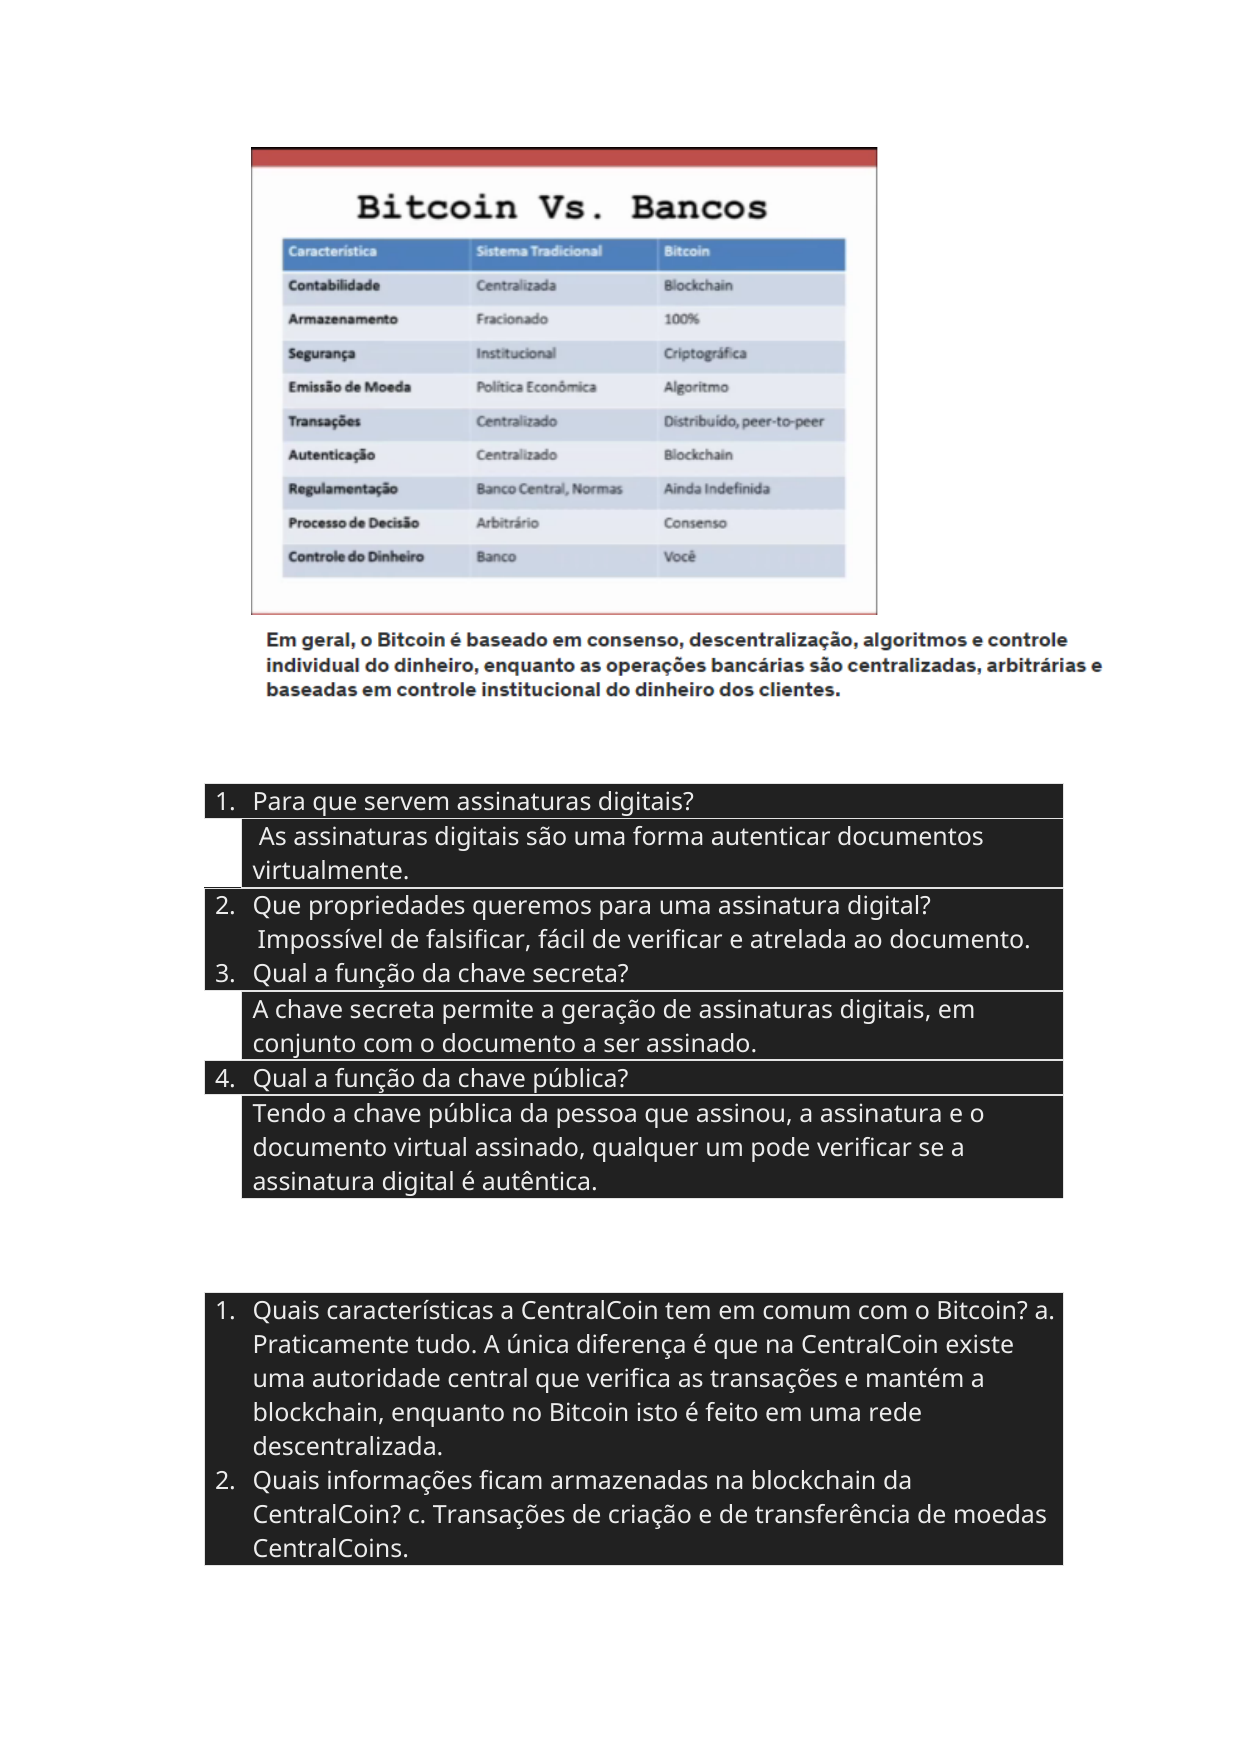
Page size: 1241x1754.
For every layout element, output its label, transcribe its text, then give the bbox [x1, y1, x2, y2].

list Qual a função da chave secreta? [205, 956, 1063, 990]
list Quais características a CentralCoin tem em comum com o Bitcoin? a. Praticamente tudo. A única diferença é que na CentralCoin existe uma autoridade central que verifica as transações e mantém a blockchain, enquanto no Bitcoin isto é feito em uma rede descentralizada. [205, 1293, 1063, 1462]
text A chave secreta permite a geração de assinaturas digitais, em conjunto com o documento a ser assinado. [242, 992, 1063, 1059]
text Tendo a chave pública da pessoa que assinou, a assinatura e o documento virtual assinado, qualquer um pode verificar se a assinatura digital é autêntica. [242, 1096, 1063, 1198]
text Impossível de falsificar, fácil de verificar e atrelada ao documento. [205, 922, 1063, 956]
list Quais informações ficam armazenadas na blockchain da CentralCoin? c. Transações de criação e de transferência de moedas CentralCoins. [205, 1462, 1063, 1565]
picture [251, 617, 1137, 718]
list Qual a função da chave pública? [205, 1061, 1063, 1094]
list Para que servem assinaturas digitais? [205, 784, 1063, 818]
text As assinaturas digitais são uma forma autenticar documentos virtualmente. [242, 819, 1063, 887]
list Que propriedades queremos para uma assinatura digital? [205, 889, 1063, 922]
picture [251, 147, 878, 615]
